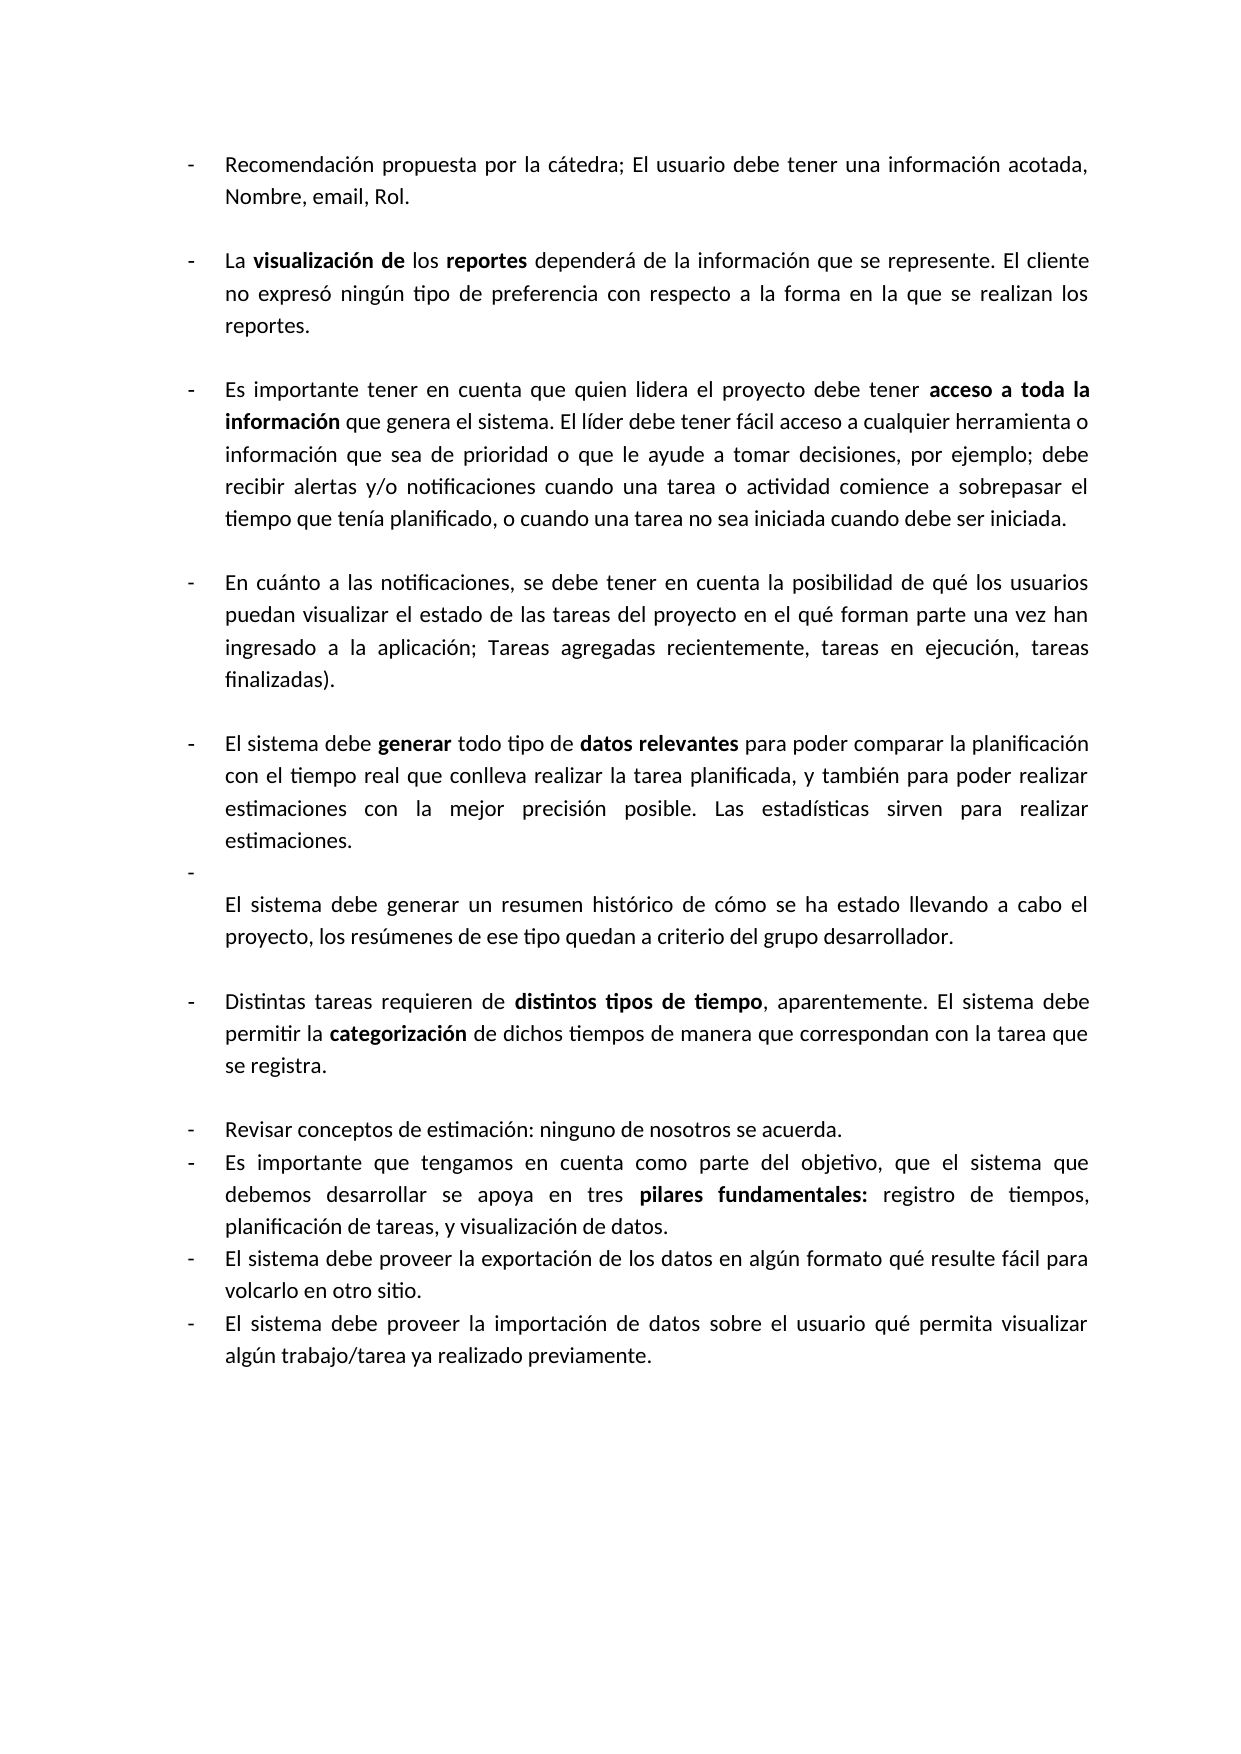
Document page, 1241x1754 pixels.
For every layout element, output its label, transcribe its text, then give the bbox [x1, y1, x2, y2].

list Revisar conceptos de estimación: ninguno de nosotros se acuerda. [187, 1116, 1090, 1144]
list Distintas tareas requieren de distintos tipos de tiempo, aparentemente. El sistema debe permitir la categorización de dichos tiempos de manera que correspondan con la tarea que se registra. [187, 987, 1090, 1079]
list Recomendación propuesta por la cátedra; El usuario debe tener una información acotada, Nombre, email, Rol. [187, 150, 1090, 210]
list En cuánto a las notificaciones, se debe tener en cuenta la posibilidad de qué los usuarios puedan visualizar el estado de las tareas del proyecto en el qué forman parte una vez han ingresado a la aplicación; Tareas agregadas recientemente, tareas en ejecución, tareas finalizadas). [187, 568, 1090, 693]
list La visualización de los reportes dependerá de la información que se represente. El cliente no expresó ningún tipo de preferencia con respecto a la forma en la que se realizan los reportes. [187, 247, 1090, 339]
list Es importante que tengamos en cuenta como parte del objetivo, que el sistema que debemos desarrollar se apoya en tres pilares fundamentales: registro de tiempos, planificación de tareas, y visualización de datos. [187, 1148, 1090, 1240]
text El sistema debe generar un resumen histórico de cómo se ha estado llevando a cabo el proyecto, los resúmenes de ese tipo quedan a criterio del grupo desarrollador. [225, 890, 1090, 951]
list Es importante tener en cuenta que quien lidera el proyecto debe tener acceso a toda la información que genera el sistema. El líder debe tener fácil acceso a cualquier herramienta o información que sea de prioridad o que le ayude a tomar decisiones, por ejemplo; debe recibir alertas y/o notificaciones cuando una tarea o actividad comience a sobrepasar el tiempo que tenía planificado, o cuando una tarea no sea iniciada cuando debe ser iniciada. [187, 375, 1090, 532]
list El sistema debe proveer la importación de datos sobre el usuario qué permita visualizar algún trabajo/tarea ya realizado previamente. [187, 1309, 1090, 1369]
list El sistema debe proveer la exportación de los datos en algún formato qué resulte fácil para volcarlo en otro sitio. [187, 1244, 1090, 1304]
list El sistema debe generar todo tipo de datos relevantes para poder comparar la planificación con el tiempo real que conlleva realizar la tarea planificada, y también para poder realizar estimaciones con la mejor precisión posible. Las estadísticas sirven para realizar estimaciones. [187, 729, 1090, 854]
